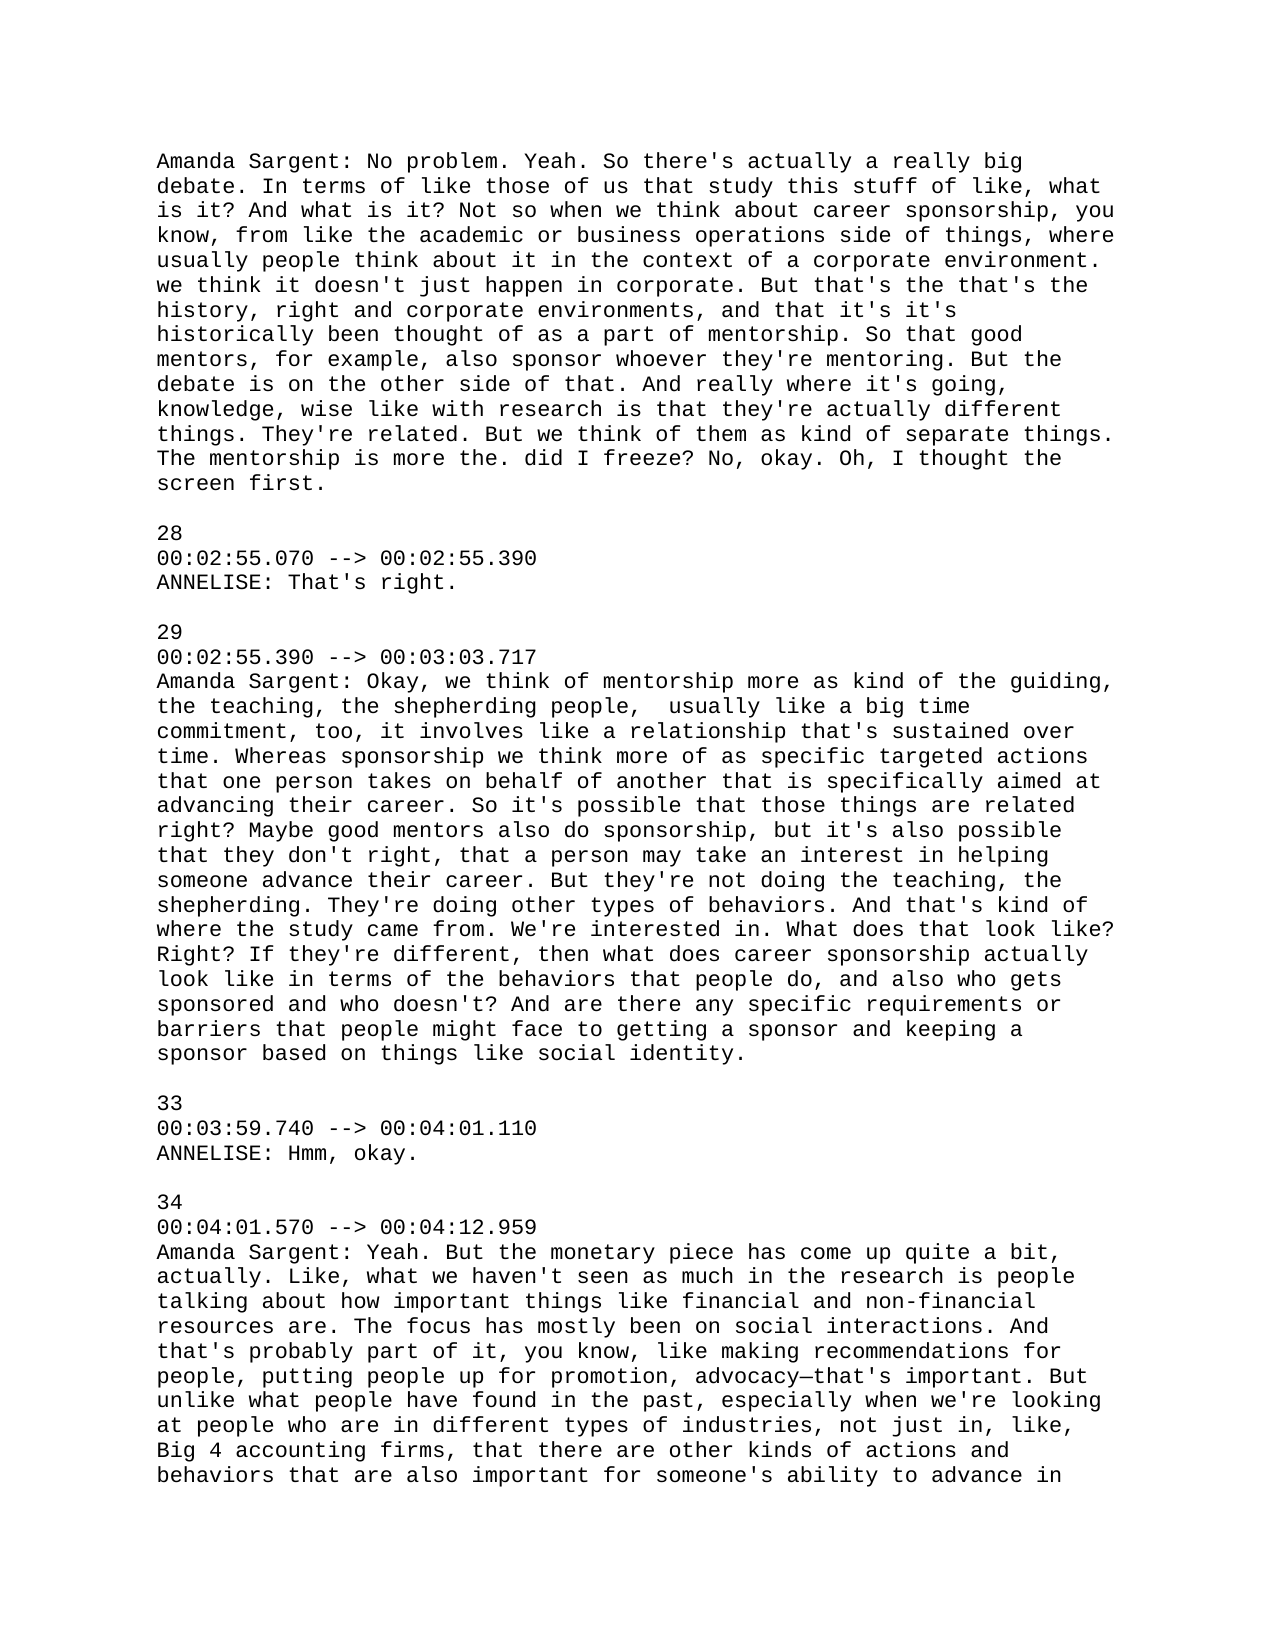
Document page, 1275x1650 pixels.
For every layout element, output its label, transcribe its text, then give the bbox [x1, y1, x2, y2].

text 00:02:55.390 --> 00:03:03.717 [156, 646, 1118, 671]
text 33 [156, 1092, 1118, 1117]
text 29 [156, 621, 1118, 646]
text Amanda Sargent: Okay, we think of mentorship more as kind of the guiding, the teaching, the shepherding people, usually like a big time commitment, too, it involves like a relationship that's sustained over time. Whereas sponsorship we think more of as specific targeted actions that one person takes on behalf of another that is specifically aimed at advancing their career. So it's possible that those things are related right? Maybe good mentors also do sponsorship, but it's also possible that they don't right, that a person may take an interest in helping someone advance their career. But they're not doing the teaching, the shepherding. They're doing other types of behaviors. And that's kind of where the study came from. We're interested in. What does that look like?Right? If they're different, then what does career sponsorship actually look like in terms of the behaviors that people do, and also who gets sponsored and who doesn't? And are there any specific requirements or barriers that people might face to getting a sponsor and keeping a sponsor based on things like social identity. [156, 671, 1118, 1067]
text Amanda Sargent: No problem. Yeah. So there's actually a really big debate. In terms of like those of us that study this stuff of like, what is it? And what is it? Not so when we think about career sponsorship, you know, from like the academic or business operations side of things, where usually people think about it in the context of a corporate environment. [156, 150, 1118, 274]
text 34 [156, 1191, 1118, 1216]
text 00:02:55.070 --> 00:02:55.390 [156, 547, 1118, 571]
text 00:03:59.740 --> 00:04:01.110 [156, 1117, 1118, 1142]
text ANNELISE: Hmm, okay. [156, 1142, 1118, 1166]
text ANNELISE: That's right. [156, 571, 1118, 596]
text 00:04:01.570 --> 00:04:12.959 [156, 1216, 1118, 1241]
text we think it doesn't just happen in corporate. But that's the that's the history, right and corporate environments, and that it's it's historically been thought of as a part of mentorship. So that good mentors, for example, also sponsor whoever they're mentoring. But the debate is on the other side of that. And really where it's going, knowledge, wise like with research is that they're actually different things. They're related. But we think of them as kind of separate things. The mentorship is more the. did I freeze? No, okay. Oh, I thought the screen first. [156, 274, 1118, 497]
text 28 [156, 522, 1118, 547]
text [156, 1241, 1118, 1489]
